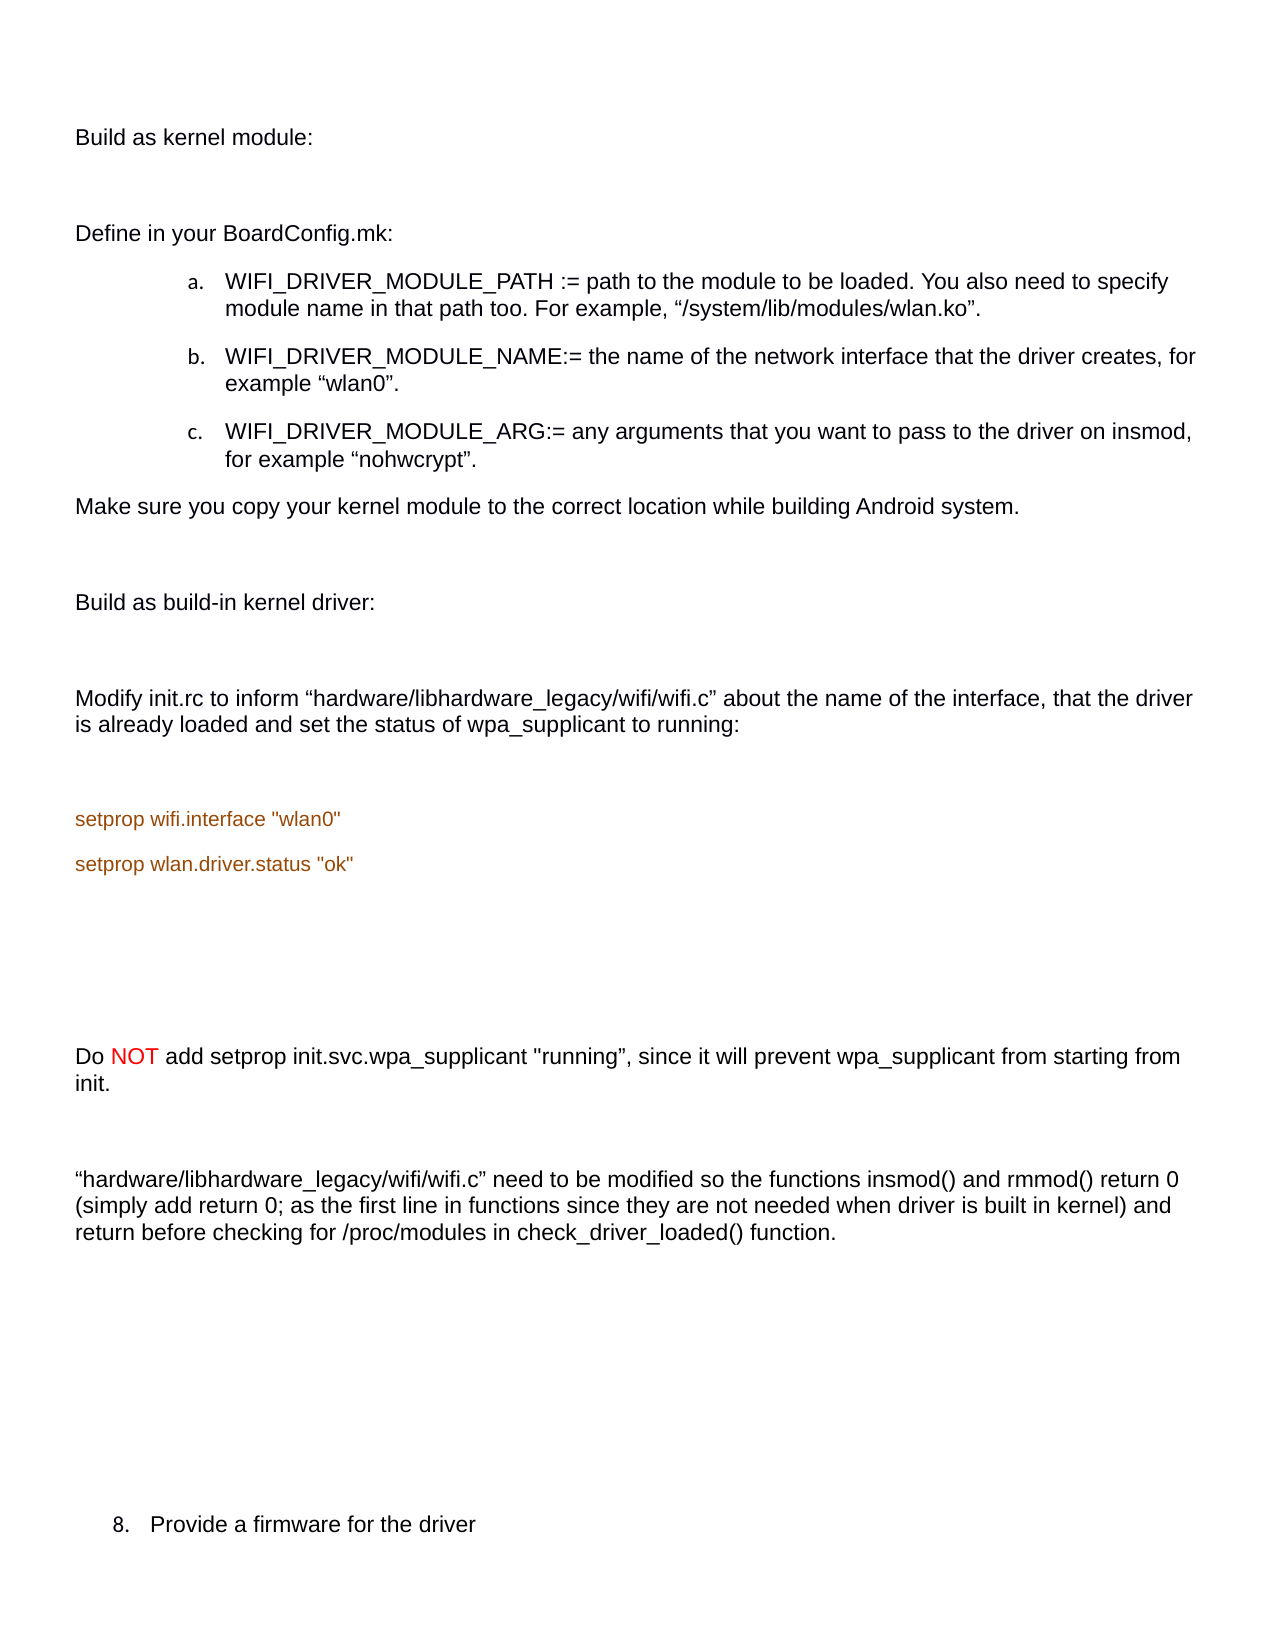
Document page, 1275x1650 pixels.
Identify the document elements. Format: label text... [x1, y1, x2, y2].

text Build as build-in kernel driver: [75, 589, 1200, 615]
text Do NOT add setprop init.svc.wpa_supplicant "running”, since it will prevent wpa_supplicant from starting from init. [75, 1043, 1200, 1096]
text setprop wlan.driver.status "ok" [75, 852, 1200, 876]
text “hardware/libhardware_legacy/wifi/wifi.c” need to be modified so the functions insmod() and rmmod() return 0 (simply add return 0; as the first line in functions since they are not needed when driver is built in kernel) and return before checking for /proc/modules in check_driver_loaded() function. [75, 1166, 1200, 1245]
text setprop wifi.interface "wlan0" [75, 807, 1200, 831]
text Build as kernel module: [75, 124, 1200, 150]
list WIFI_DRIVER_MODULE_PATH := path to the module to be loaded. You also need to specify module name in that path too. For example, “/system/lib/modules/wlan.ko”. [187, 267, 1200, 321]
list WIFI_DRIVER_MODULE_NAME:= the name of the network interface that the driver creates, for example “wlan0”. [187, 342, 1200, 397]
text Make sure you copy your kernel module to the correct location while building Android system. [75, 493, 1200, 519]
text Modify init.rc to inform “hardware/libhardware_legacy/wifi/wifi.c” about the name of the interface, that the driver is already loaded and set the status of wpa_supplicant to running: [75, 685, 1200, 737]
list WIFI_DRIVER_MODULE_ARG:= any arguments that you want to pass to the driver on insmod, for example “nohwcrypt”. [187, 417, 1200, 472]
text Define in your BoardConfig.mk: [75, 220, 1200, 246]
list Provide a firmware for the driver [112, 1510, 1200, 1538]
